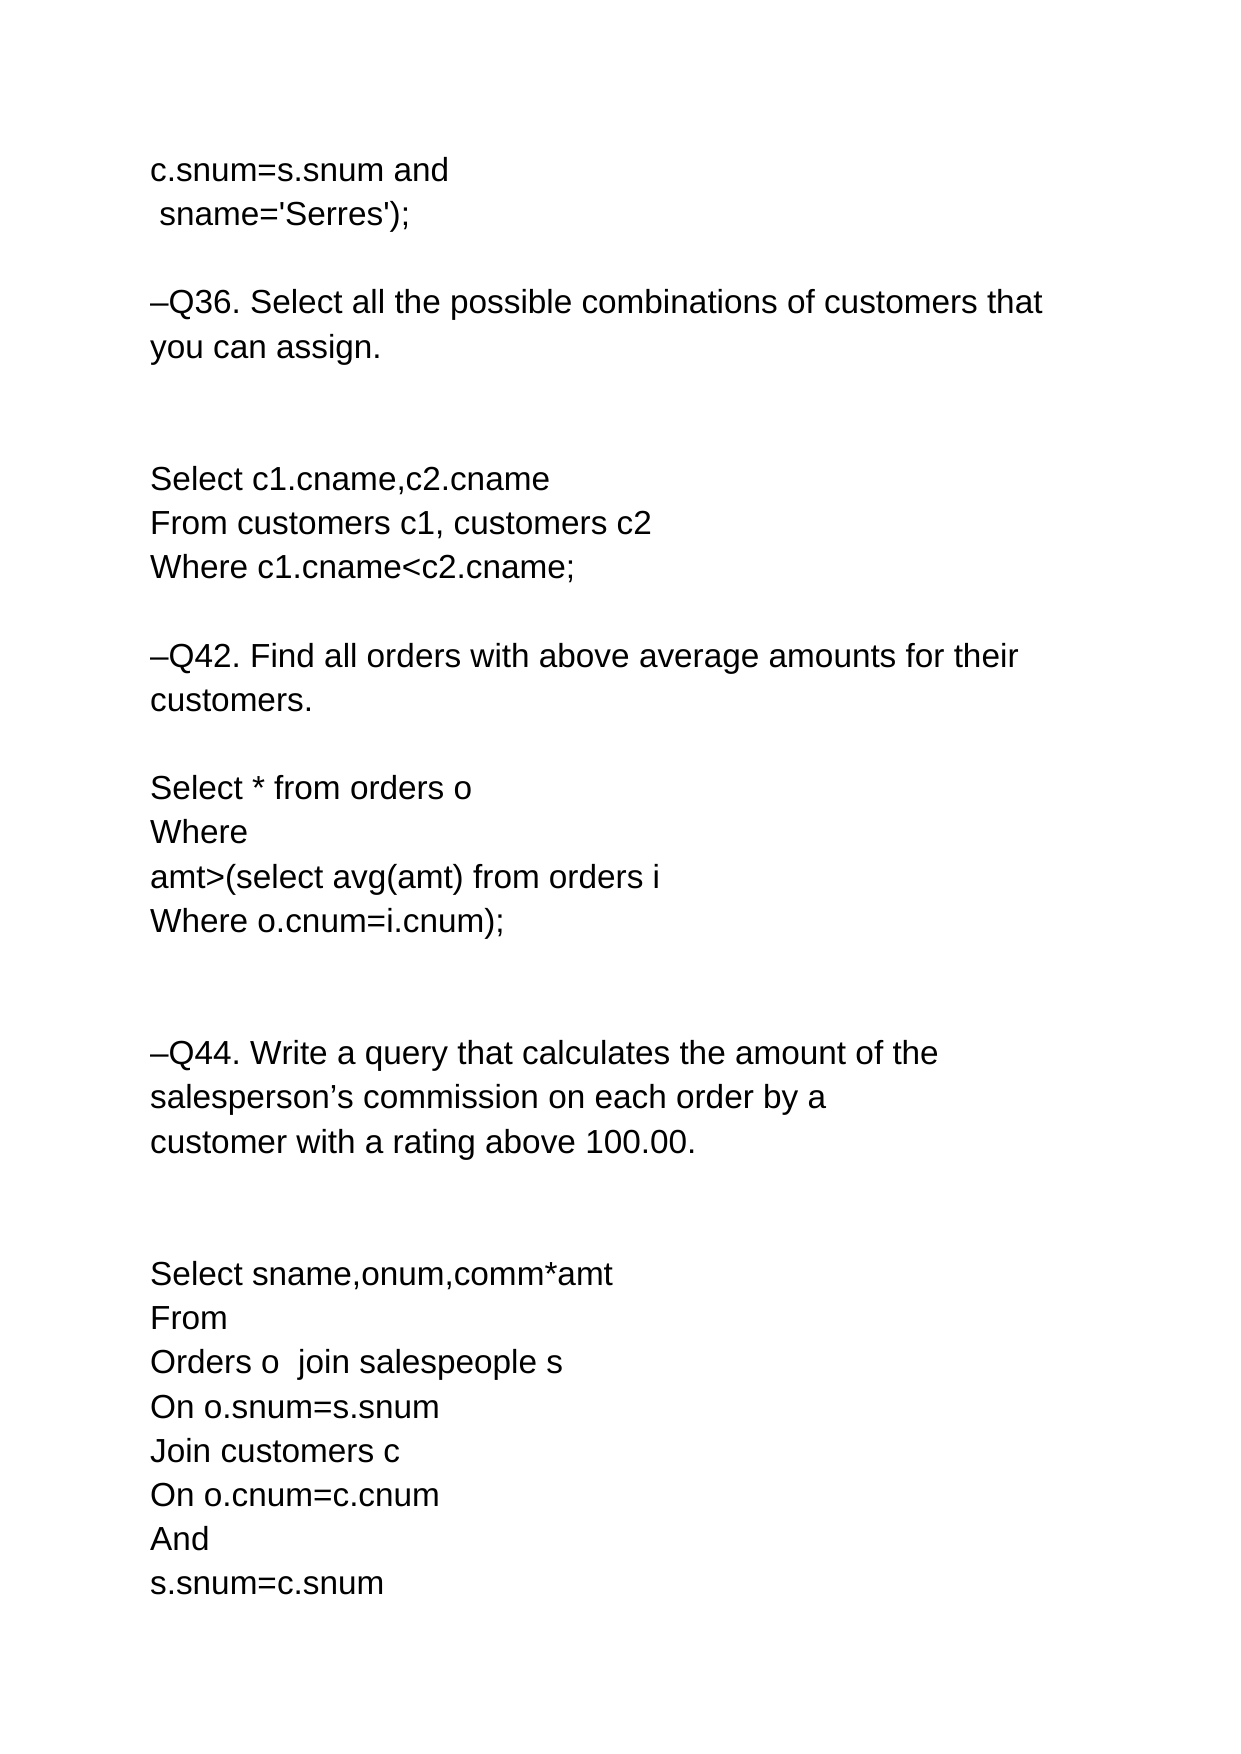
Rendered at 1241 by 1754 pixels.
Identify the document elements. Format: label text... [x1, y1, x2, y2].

text Select sname,onum,comm*amt [150, 1254, 1090, 1293]
text Select c1.cname,c2.cname [150, 459, 1090, 498]
text From customers c1, customers c2 [150, 503, 1090, 542]
text –Q36. Select all the possible combinations of customers that you can assign. [150, 282, 1090, 365]
text c.snum=s.snum and [150, 150, 1090, 188]
text From [150, 1298, 1090, 1337]
text customer with a rating above 100.00. [150, 1122, 1090, 1160]
text Join customers c [150, 1431, 1090, 1469]
text On o.cnum=c.cnum [150, 1475, 1090, 1513]
text Where [150, 812, 1090, 851]
text amt>(select avg(amt) from orders i [150, 857, 1090, 895]
text s.snum=c.snum [150, 1563, 1090, 1602]
text –Q44. Write a query that calculates the amount of the salesperson’s commission on each order by a [150, 1033, 1090, 1116]
text sname='Serres'); [150, 194, 1090, 233]
text And [150, 1519, 1090, 1558]
text Where c1.cname<c2.cname; [150, 547, 1090, 586]
text Orders o join salespeople s [150, 1342, 1090, 1381]
text On o.snum=s.snum [150, 1387, 1090, 1425]
text Select * from orders o [150, 768, 1090, 807]
text Where o.cnum=i.cnum); [150, 901, 1090, 939]
text –Q42. Find all orders with above average amounts for their customers. [150, 636, 1090, 718]
